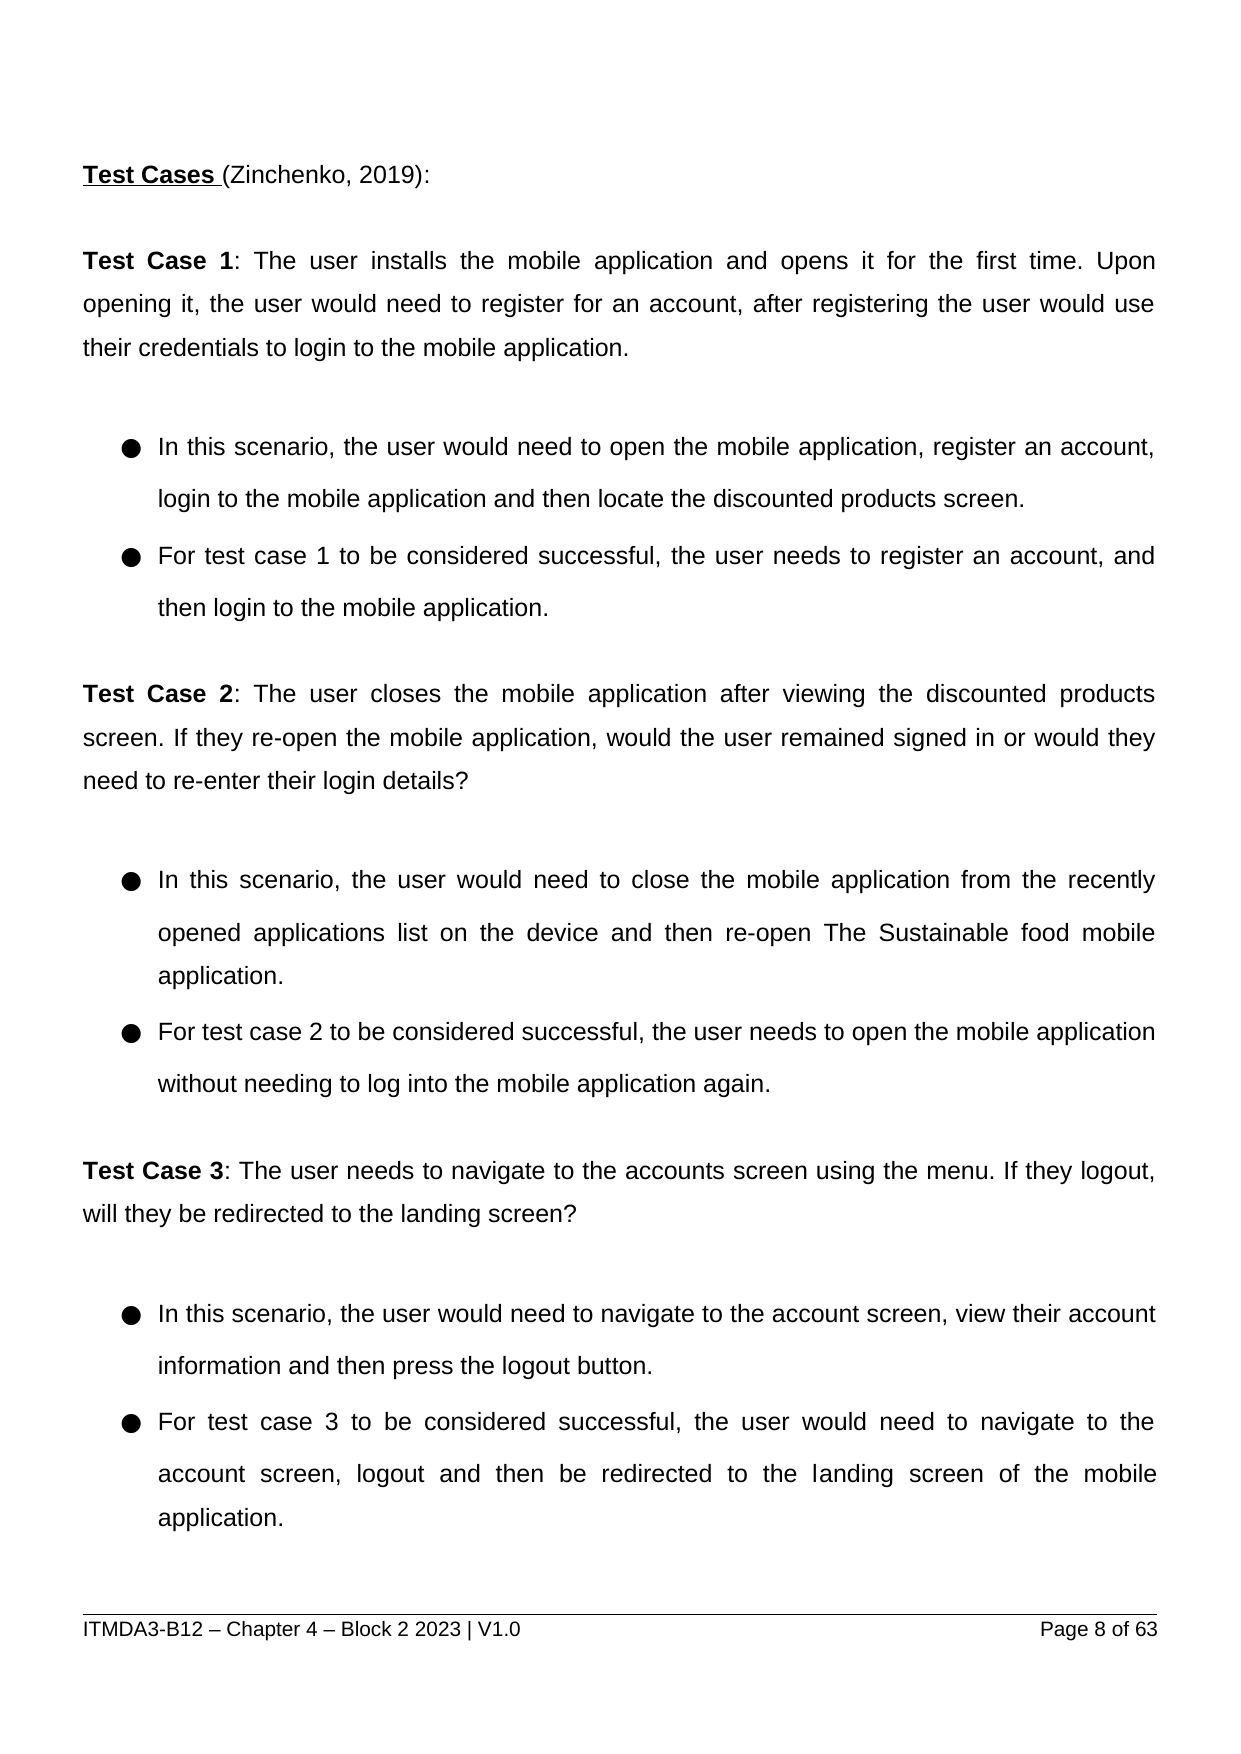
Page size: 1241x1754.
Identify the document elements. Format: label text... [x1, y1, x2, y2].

text Test Cases : [83, 160, 1157, 189]
list In this scenario, the user would need to navigate to the account screen, view their account information and then press the logout button. [120, 1285, 1157, 1379]
list For test case 2 to be considered successful, the user needs to open the mobile application without needing to log into the mobile application again. [120, 1004, 1157, 1098]
text Test Case 2: The user closes the mobile application after viewing the discounted products screen. If they re-open the mobile application, would the user remained signed in or would they need to re-enter their login details? [83, 679, 1157, 794]
list For test case 1 to be considered successful, the user needs to register an account, and then login to the mobile application. [120, 527, 1157, 622]
list In this scenario, the user would need to open the mobile application, register an account, login to the mobile application and then locate the discounted products screen. [120, 419, 1157, 513]
list For test case 3 to be considered successful, the user would need to navigate to the account screen, logout and then be redirected to the landing screen of the mobile application. [120, 1394, 1157, 1531]
text Test Case 3: The user needs to navigate to the accounts screen using the menu. If they logout, will they be redirected to the landing screen? [83, 1156, 1157, 1227]
list In this scenario, the user would need to close the mobile application from the recently opened applications list on the device and then re-open The Sustainable food mobile application. [120, 852, 1157, 989]
text Test Case 1: The user installs the mobile application and opens it for the first time. Upon opening it, the user would need to register for an account, after registering the user would use their credentials to login to the mobile application. [83, 246, 1157, 361]
